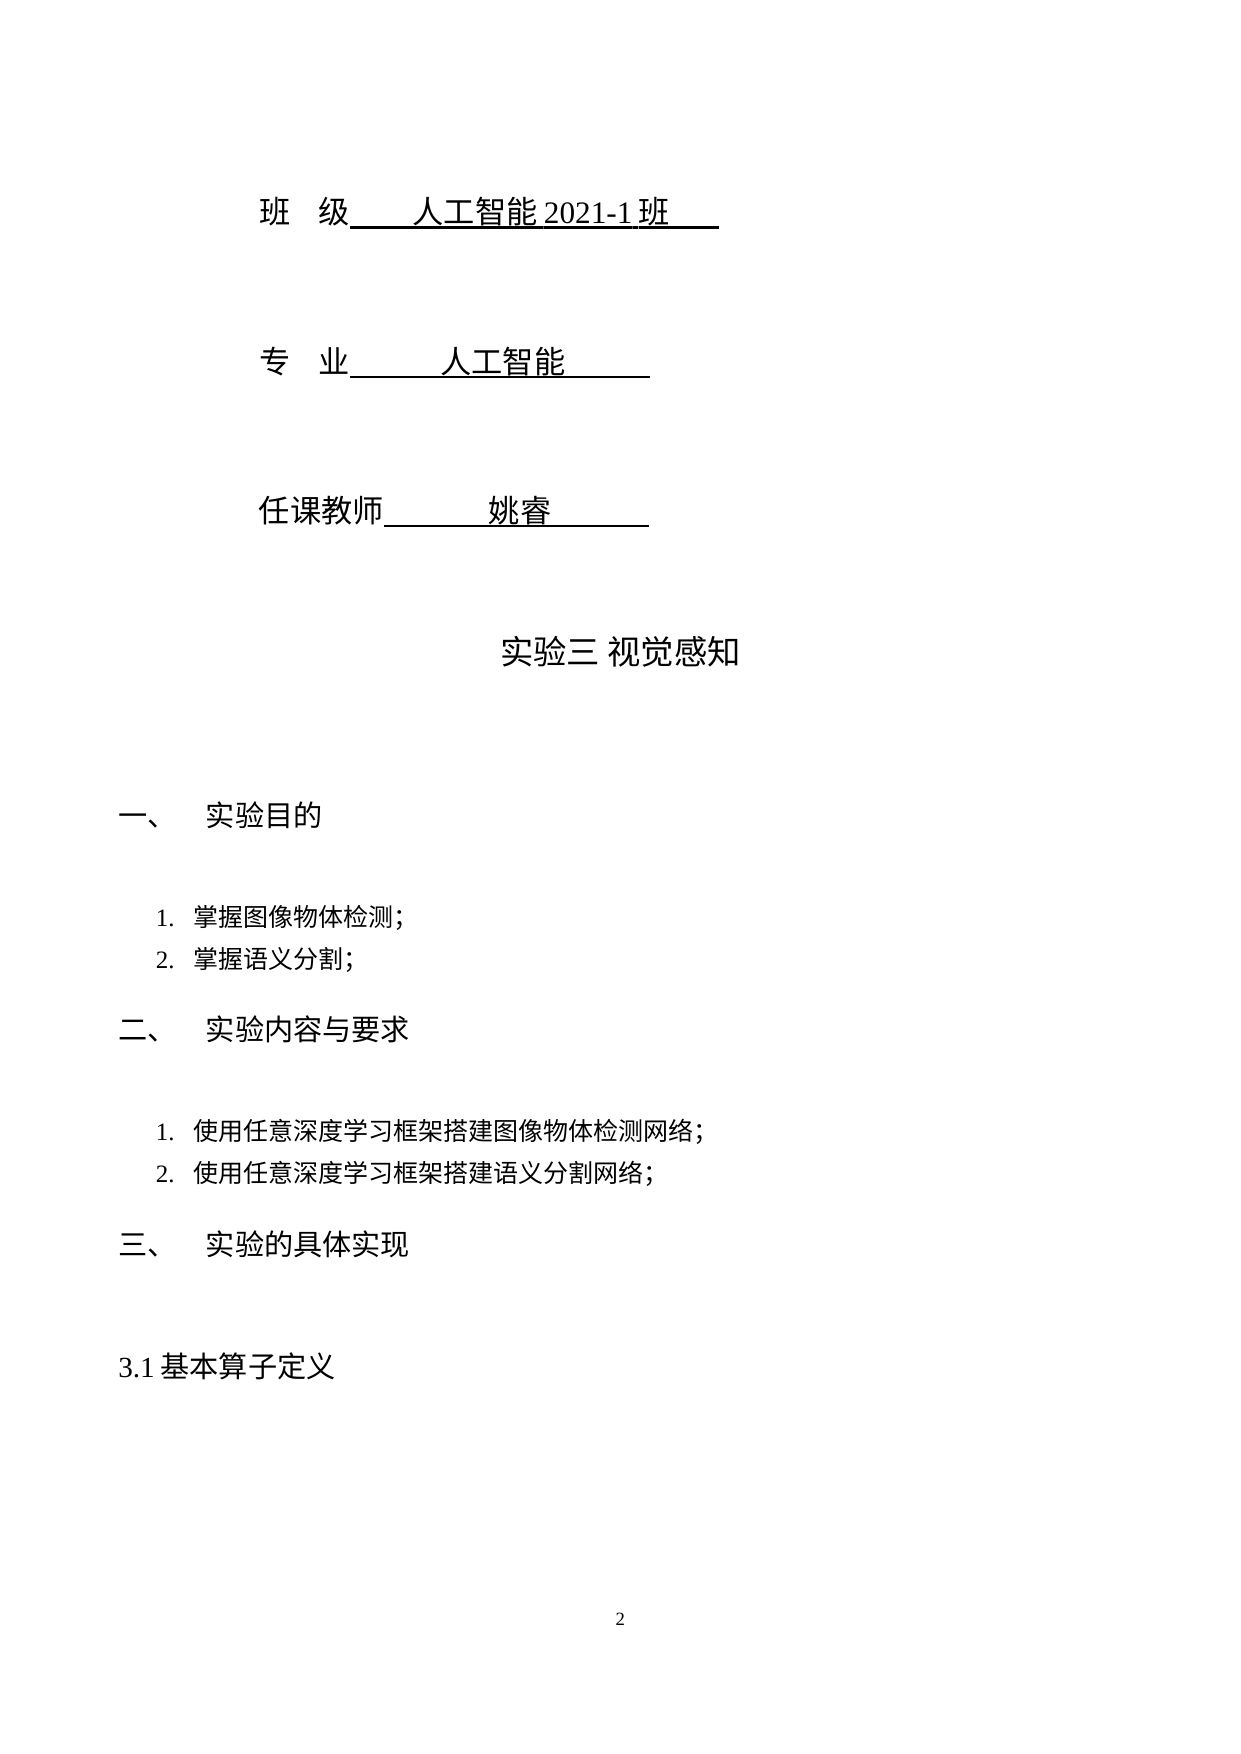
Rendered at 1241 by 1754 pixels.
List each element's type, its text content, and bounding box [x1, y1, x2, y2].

list 使用任意深度学习框架搭建语义分割网络； [156, 1151, 1122, 1192]
text 专 业 人工智能 [118, 318, 1122, 401]
subtitle 实验的具体实现 [118, 1201, 1122, 1284]
subtitle 实验内容与要求 [118, 986, 1122, 1070]
list 掌握语义分割； [156, 936, 1122, 978]
subtitle 实验三 视觉感知 [118, 608, 1122, 692]
list 掌握图像物体检测； [156, 895, 1122, 936]
text 3.1基本算子定义 [118, 1323, 1122, 1406]
text 班 级 人工智能2021-1班 [118, 169, 1122, 252]
list 使用任意深度学习框架搭建图像物体检测网络； [156, 1109, 1122, 1151]
text 任课教师 姚睿 [118, 467, 1122, 551]
subtitle 实验目的 [118, 772, 1122, 856]
